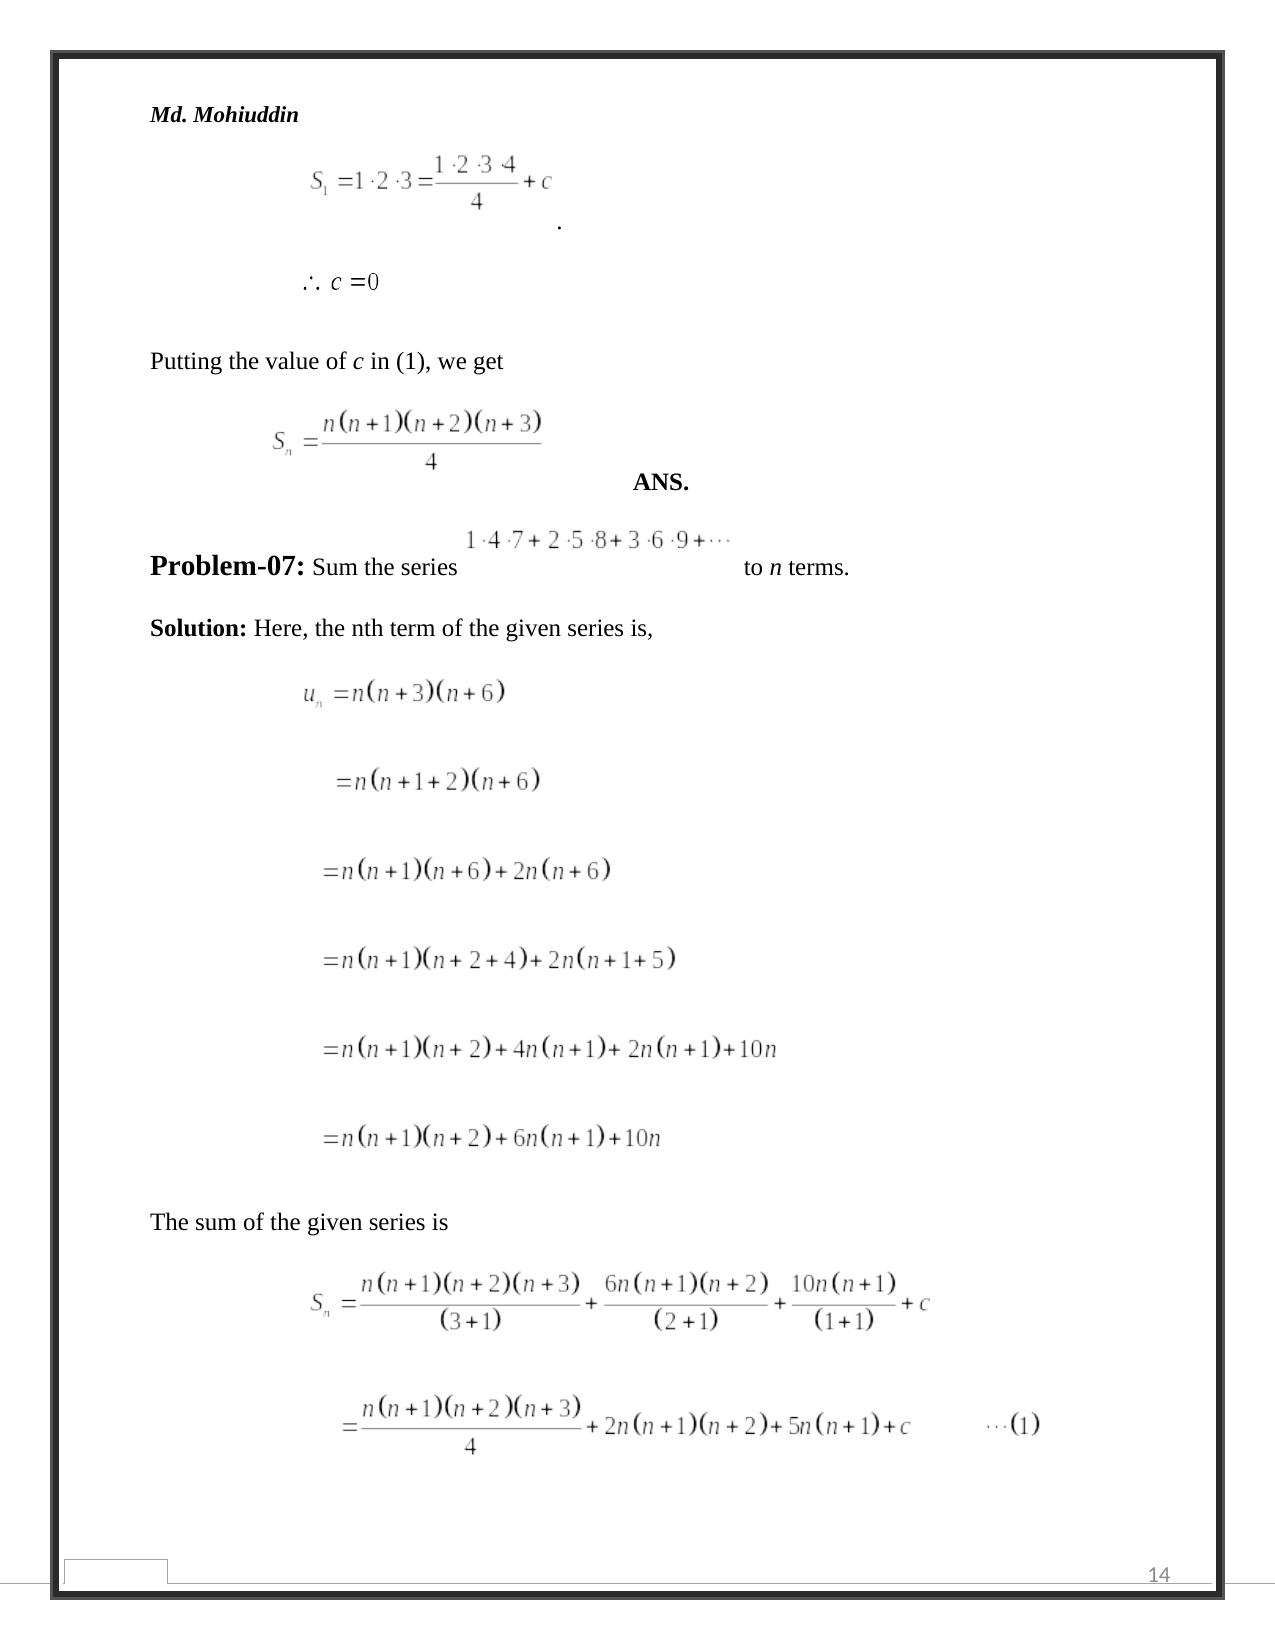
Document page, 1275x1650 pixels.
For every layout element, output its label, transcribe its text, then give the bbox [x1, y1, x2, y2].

text Problem-07: Sum the series to n terms. [150, 527, 1125, 582]
text . [225, 150, 1125, 235]
text Solution: Here, the nth term of the given series is, [150, 613, 1125, 642]
text The sum of the given series is [150, 1207, 1125, 1236]
text Putting the value of c in (1), we get [150, 346, 1125, 375]
text ANS. [225, 406, 1125, 496]
